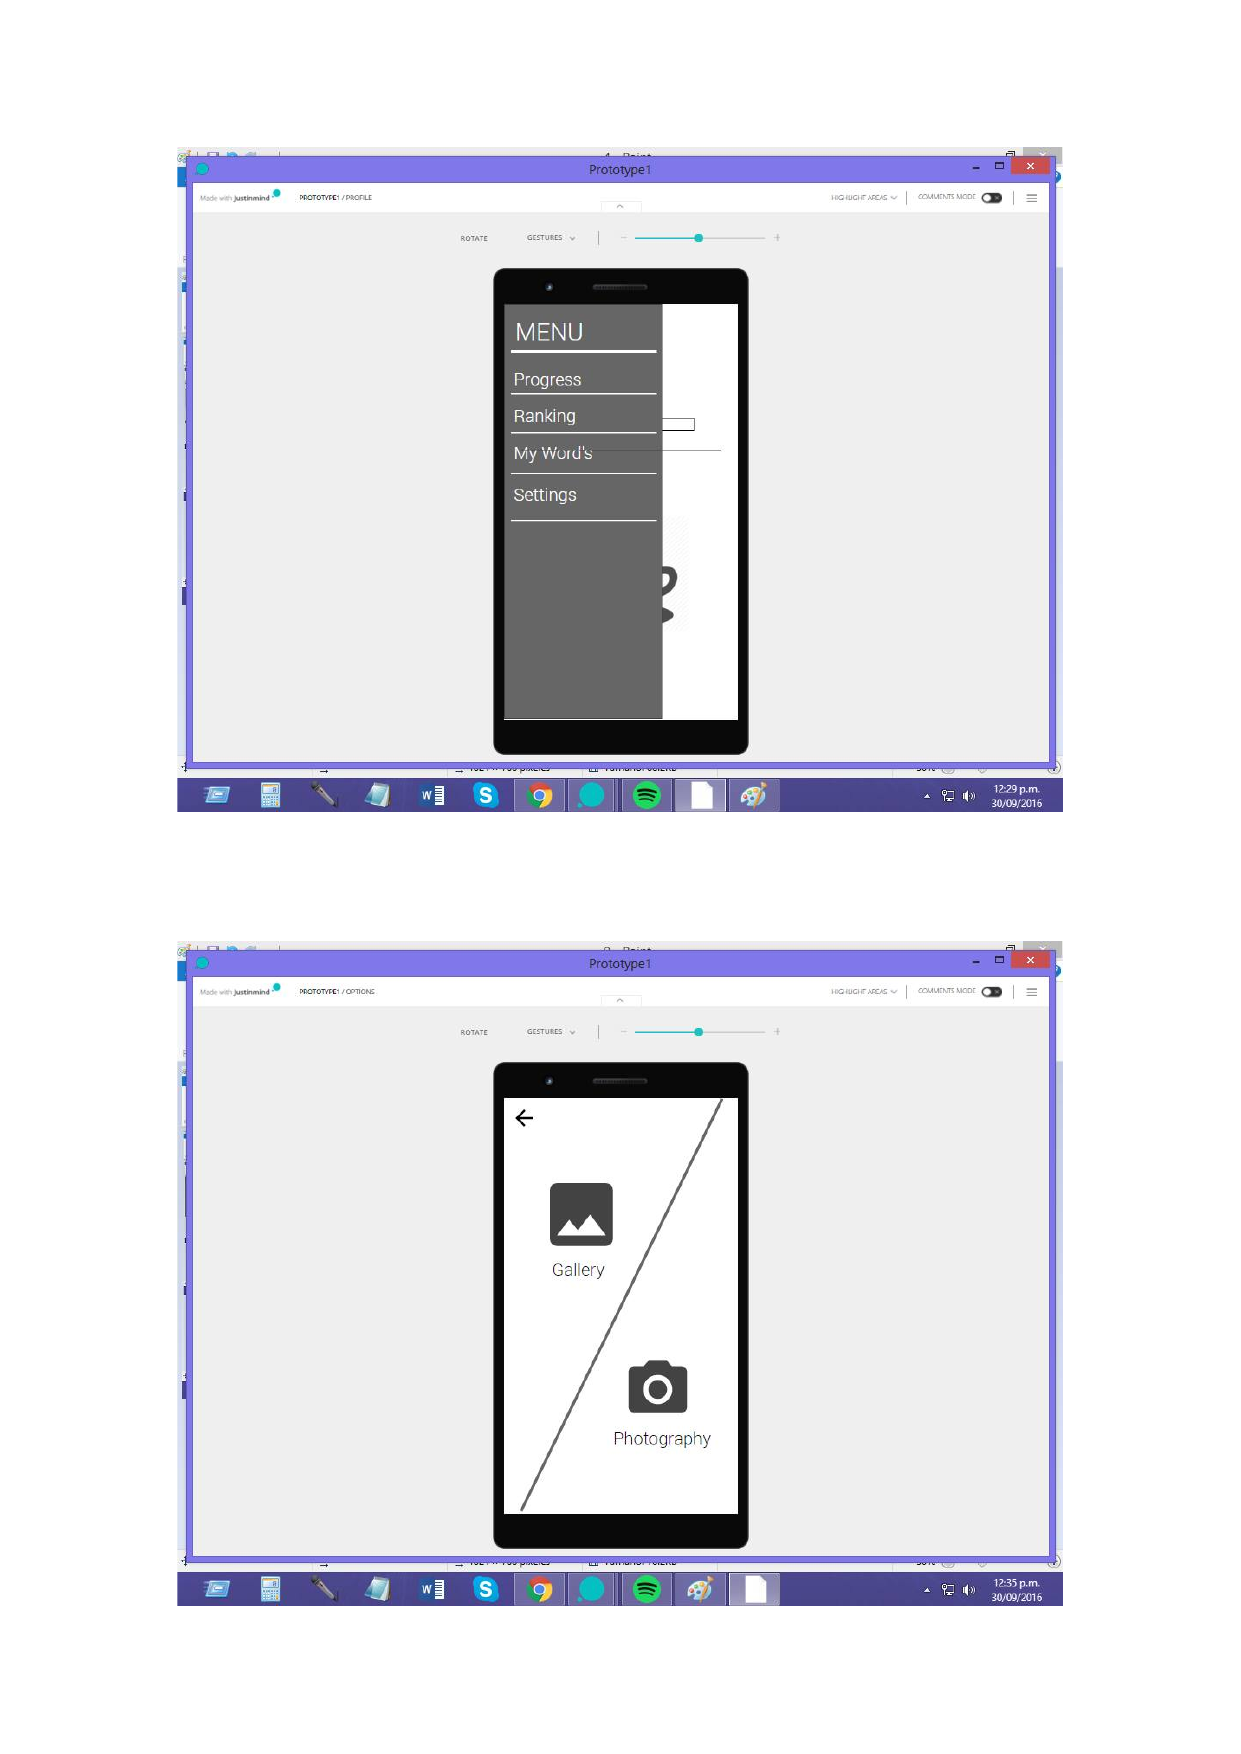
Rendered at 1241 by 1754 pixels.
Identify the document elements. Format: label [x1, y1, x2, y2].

picture [177, 147, 1063, 812]
picture [177, 941, 1063, 1606]
